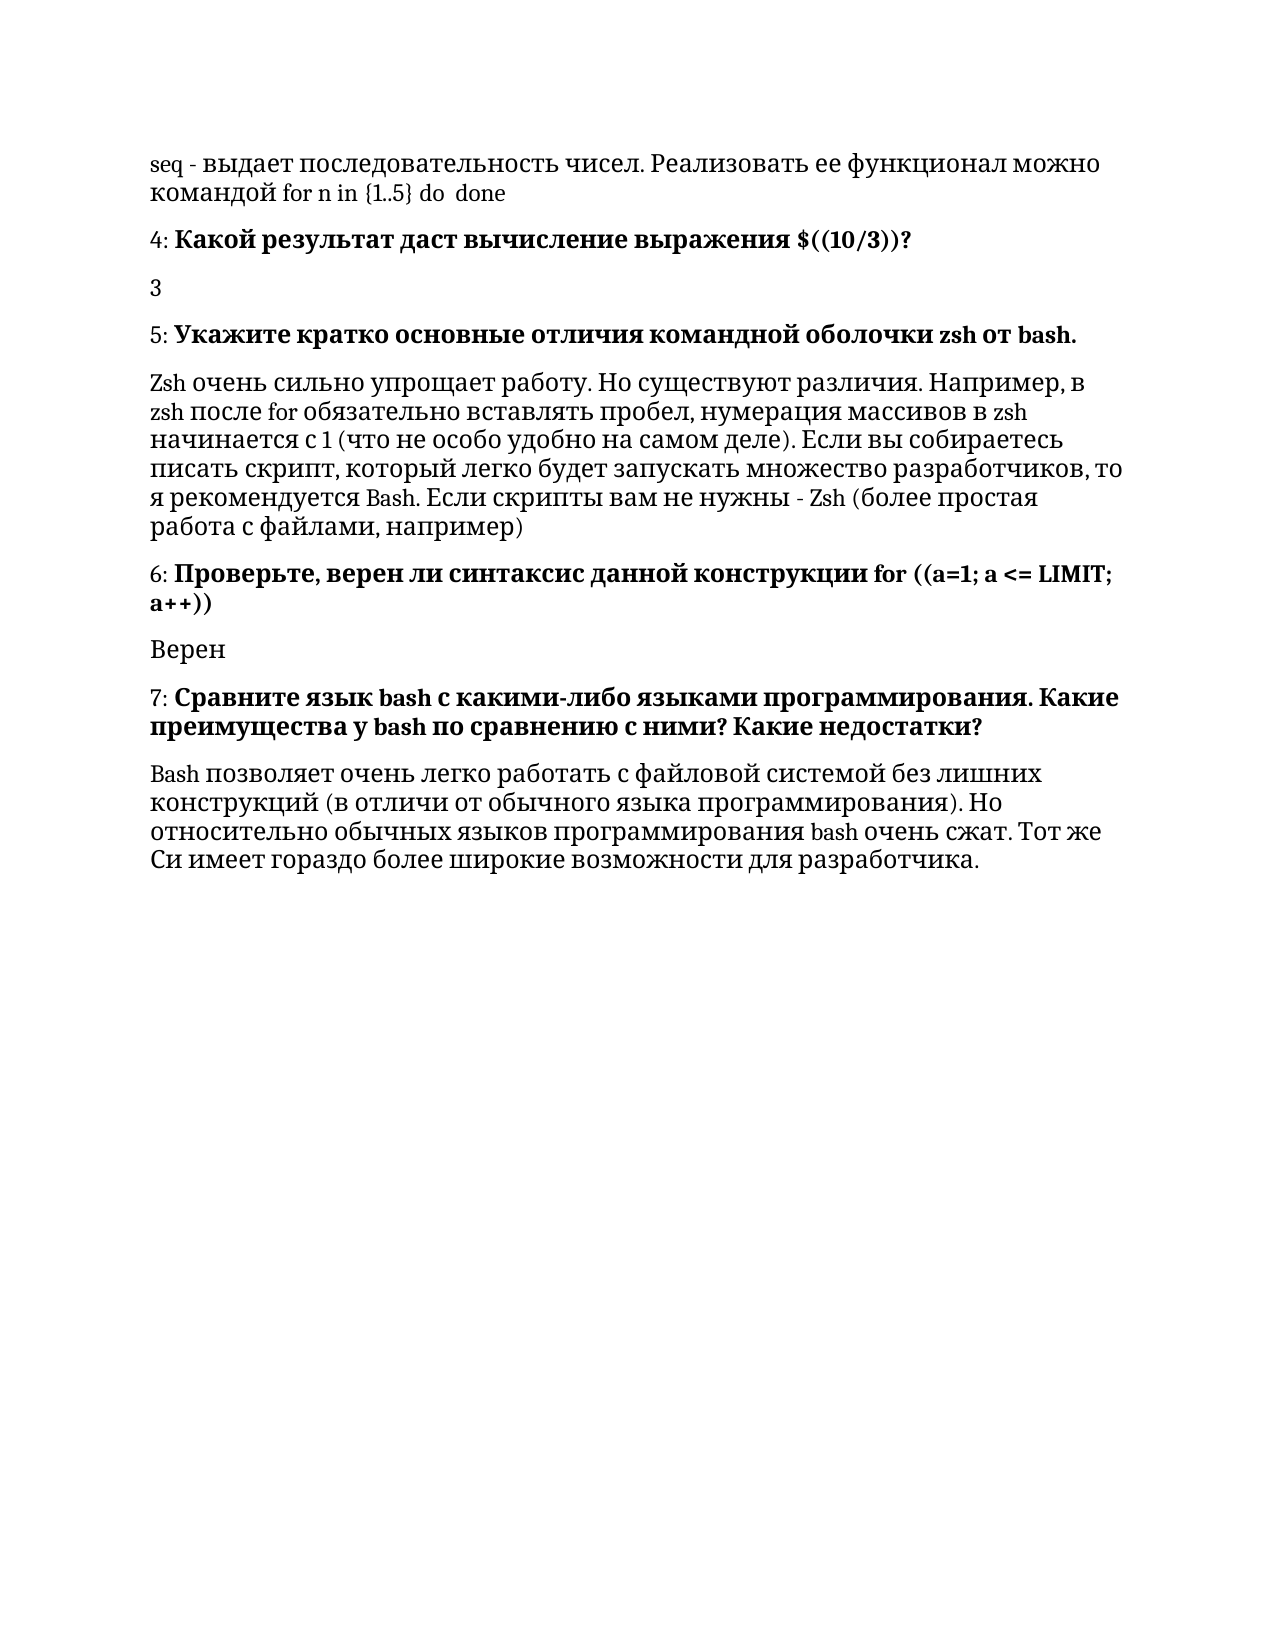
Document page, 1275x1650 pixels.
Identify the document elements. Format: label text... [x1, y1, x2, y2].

text Zsh очень сильно упрощает работу. Но существуют различия. Например, в zsh после for обязательно вставлять пробел, нумерация массивов в zsh начинается с 1 (что не особо удобно на самом деле). Если вы собираетесь писать скрипт, который легко будет запускать множество разработчиков, то я рекомендуется Bash. Если скрипты вам не нужны - Zsh (более простая работа с файлами, например) [150, 369, 1125, 541]
text 5: Укажите кратко основные отличия командной оболочки zsh от bash. [150, 321, 1125, 350]
text Bash позволяет очень легко работать с файловой системой без лишних конструкций (в отличи от обычного языка программирования). Но относительно обычных языков программирования bash очень сжат. Тот же Си имеет гораздо более широкие возможности для разработчика. [150, 760, 1125, 875]
text 4: Какой результат даст вычисление выражения $((10/3))? [150, 226, 1125, 255]
text 6: Проверьте, верен ли синтаксис данной конструкции for ((a=1; a <= LIMIT; a++)) [150, 560, 1125, 617]
text seq - выдает последовательность чисел. Реализовать ее функционал можно командой for n in {1..5} do done [150, 150, 1125, 207]
text Верен [150, 636, 1125, 665]
text 3 [150, 274, 1125, 302]
text 7: Сравните язык bash с какими-либо языками программирования. Какие преимущества у bash по сравнению с ними? Какие недостатки? [150, 684, 1125, 741]
